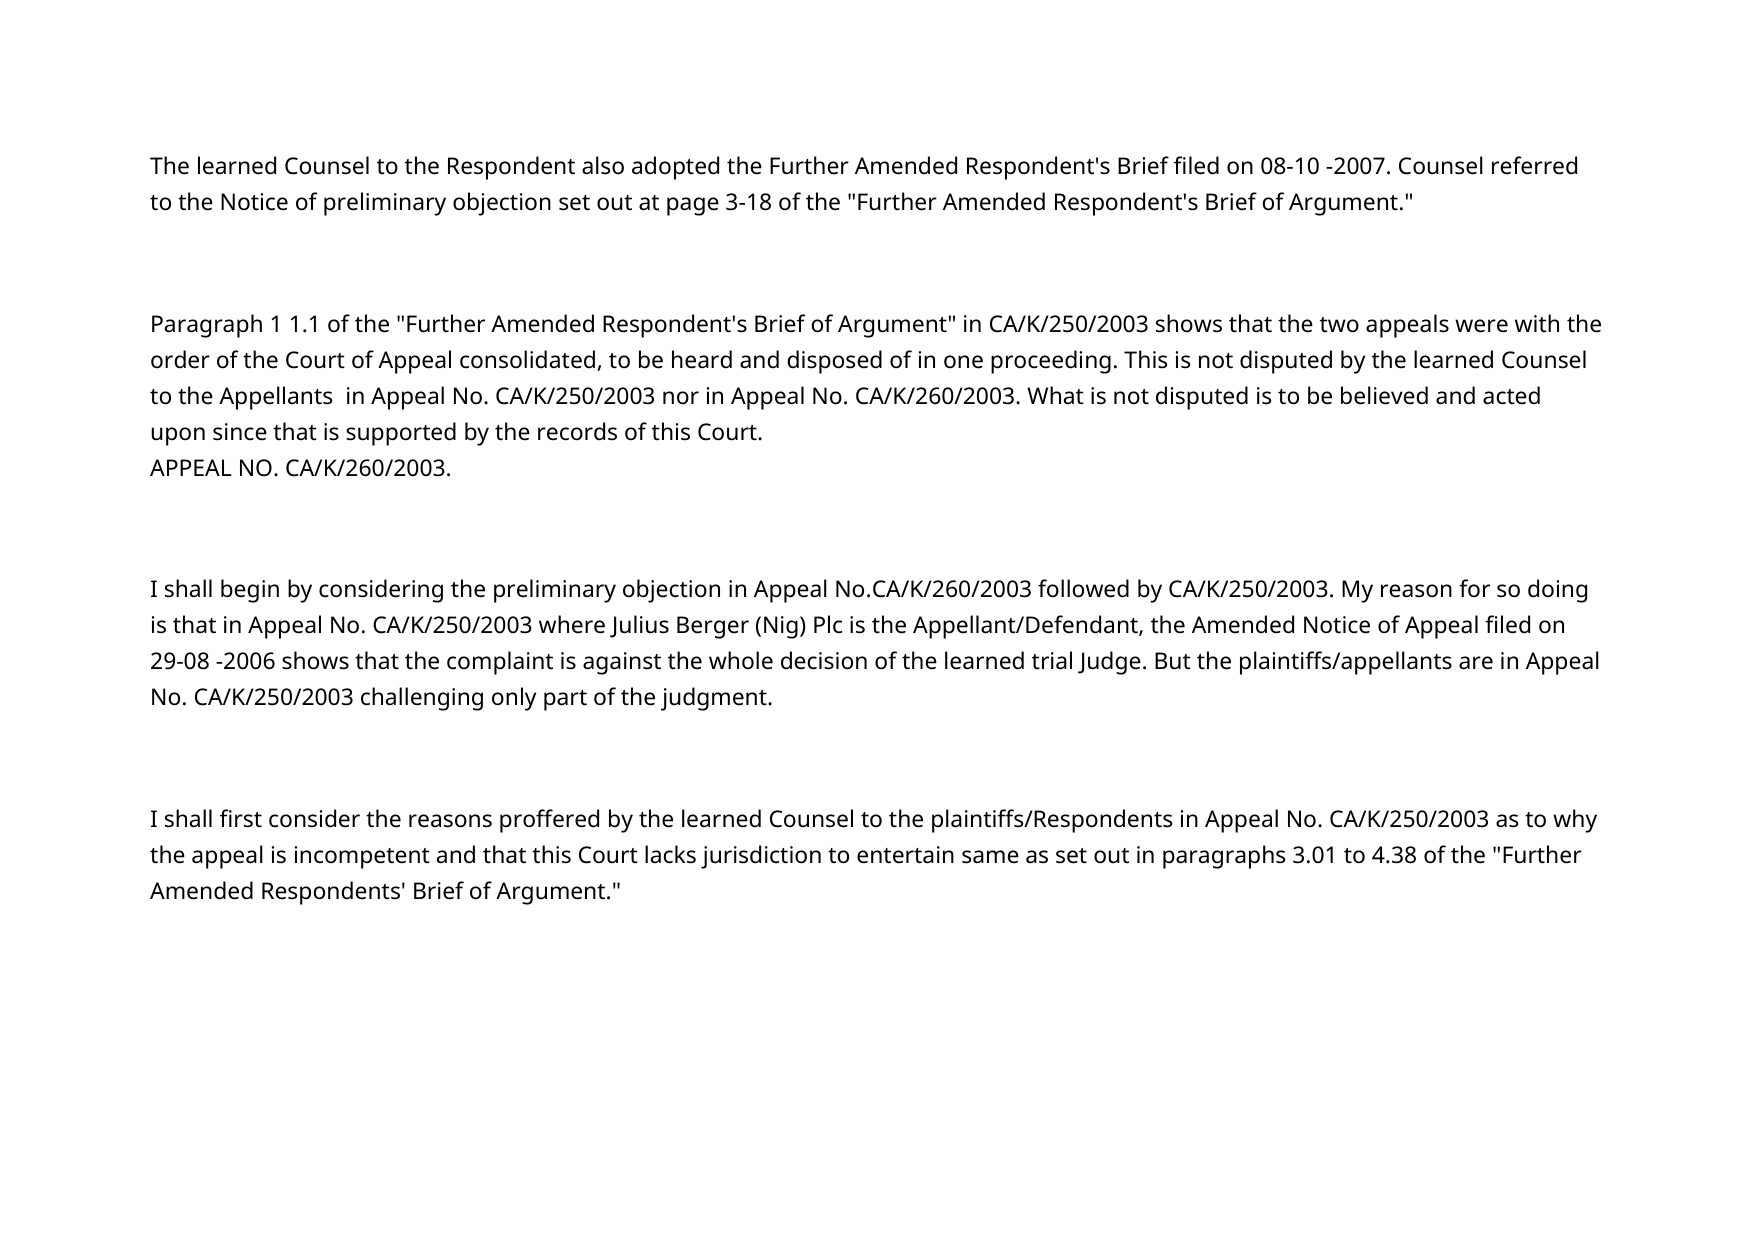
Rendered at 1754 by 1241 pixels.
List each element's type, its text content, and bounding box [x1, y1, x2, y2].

text Paragraph 1 1.1 of the "Further Amended Respondent's Brief of Argument" in CA/K/250/2003 shows that the two appeals were with the order of the Court of Appeal consolidated, to be heard and disposed of in one proceeding. This is not disputed by the learned Counsel to the Appellants in Appeal No. CA/K/250/2003 nor in Appeal No. CA/K/260/2003. What is not disputed is to be believed and acted upon since that is supported by the records of this Court. APPEAL NO. CA/K/260/2003. [150, 308, 1604, 483]
text The learned Counsel to the Respondent also adopted the Further Amended Respondent's Brief filed on 08-10 -2007. Counsel referred to the Notice of preliminary objection set out at page 3-18 of the "Further Amended Respondent's Brief of Argument." [150, 150, 1604, 217]
text I shall begin by considering the preliminary objection in Appeal No.CA/K/260/2003 followed by CA/K/250/2003. My reason for so doing is that in Appeal No. CA/K/250/2003 where Julius Berger (Nig) Plc is the Appellant/Defendant, the Amended Notice of Appeal filed on 29-08 -2006 shows that the complaint is against the whole decision of the learned trial Judge. But the plaintiffs/appellants are in Appeal No. CA/K/250/2003 challenging only part of the judgment. [150, 573, 1604, 712]
text I shall first consider the reasons proffered by the learned Counsel to the plaintiffs/Respondents in Appeal No. CA/K/250/2003 as to why the appeal is incompetent and that this Court lacks jurisdiction to entertain same as set out in paragraphs 3.01 to 4.38 of the "Further Amended Respondents' Brief of Argument." [150, 803, 1604, 906]
